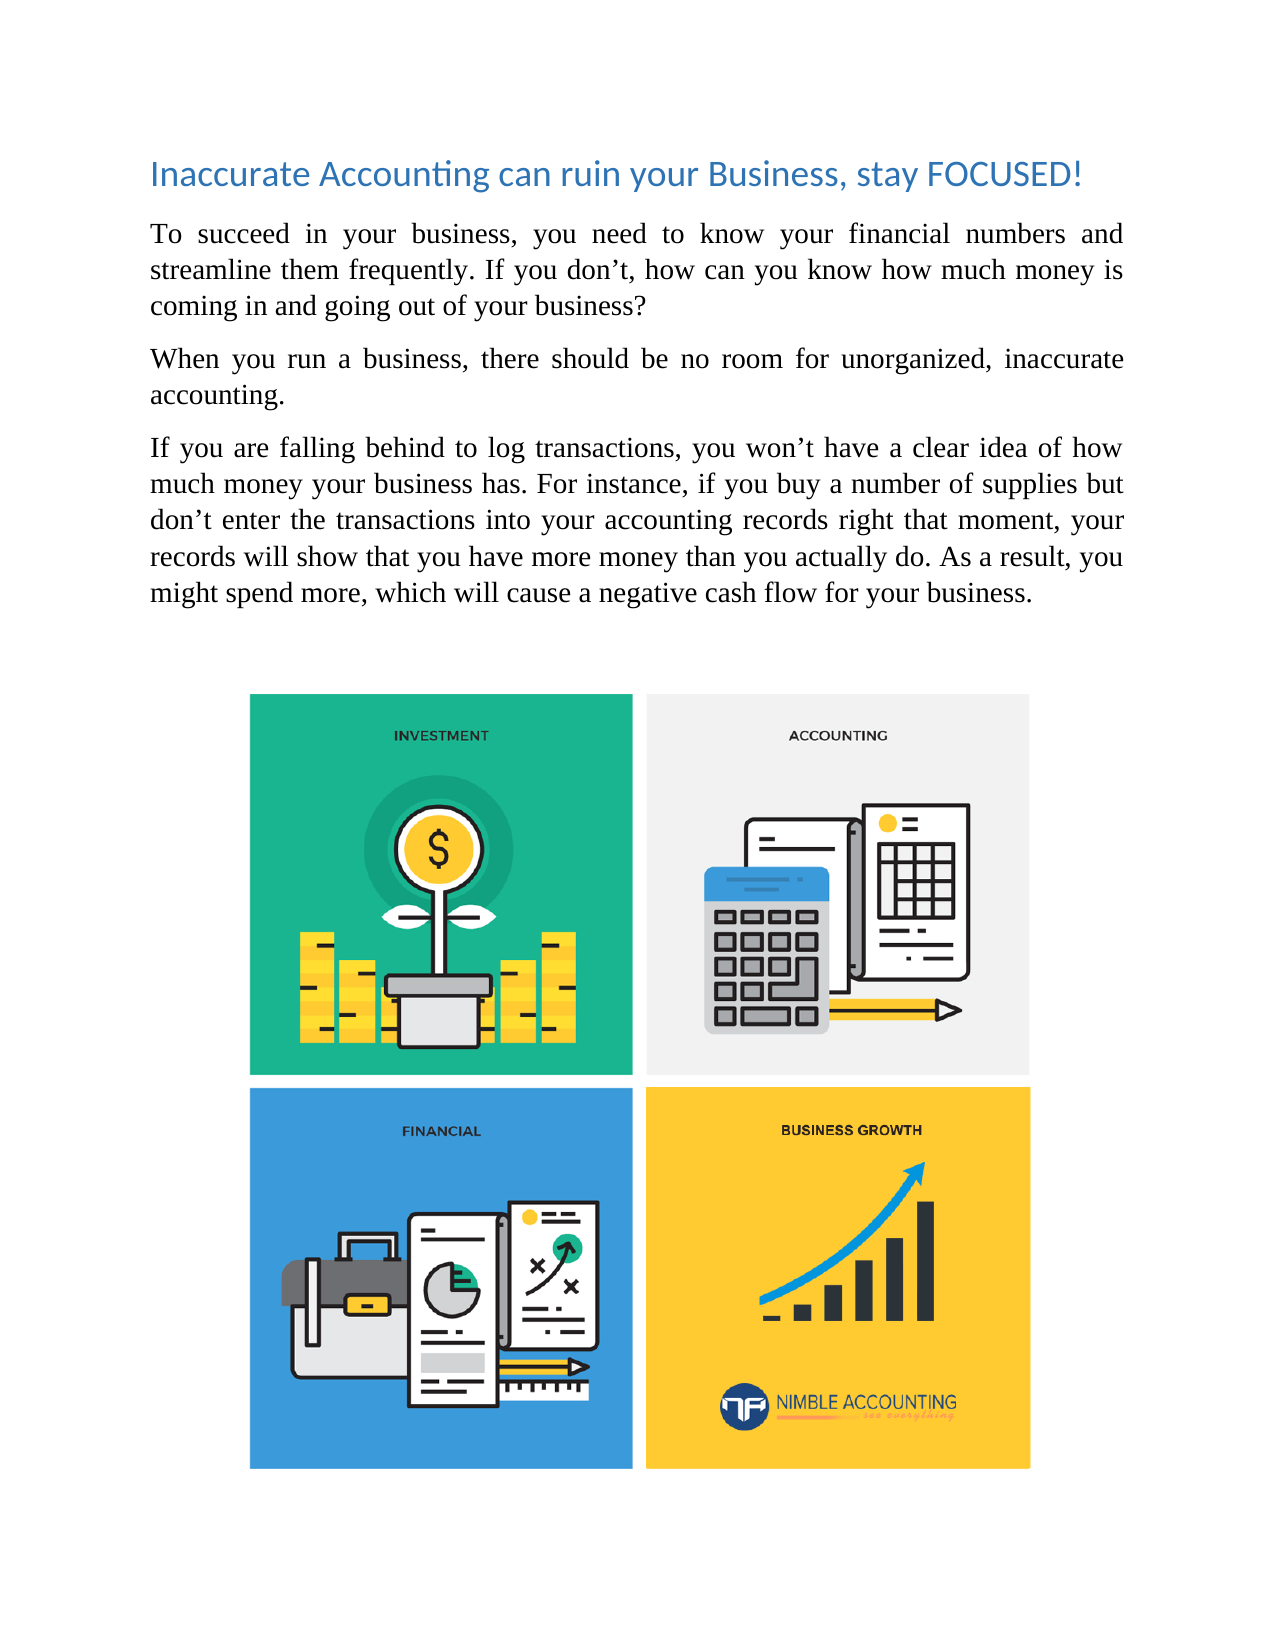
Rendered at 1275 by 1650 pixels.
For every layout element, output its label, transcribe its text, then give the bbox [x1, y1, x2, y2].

text To succeed in your business, you need to know your financial numbers and streamline them frequently. If you don’t, how can you know how much money is coming in and going out of your business? [150, 216, 1125, 322]
picture [233, 680, 1042, 1486]
text Inaccurate Accounting can ruin your Business, stay FOCUSED! [150, 150, 1125, 196]
text When you run a business, there should be no room for unorganized, inaccurate accounting. [150, 341, 1125, 411]
text If you are falling behind to log transactions, you won’t have a clear idea of how much money your business has. For instance, if you buy a number of supplies but don’t enter the transactions into your accounting records right that moment, your records will show that you have more money than you actually do. As a result, you might spend more, which will cause a negative cash flow for your business. [150, 430, 1125, 608]
